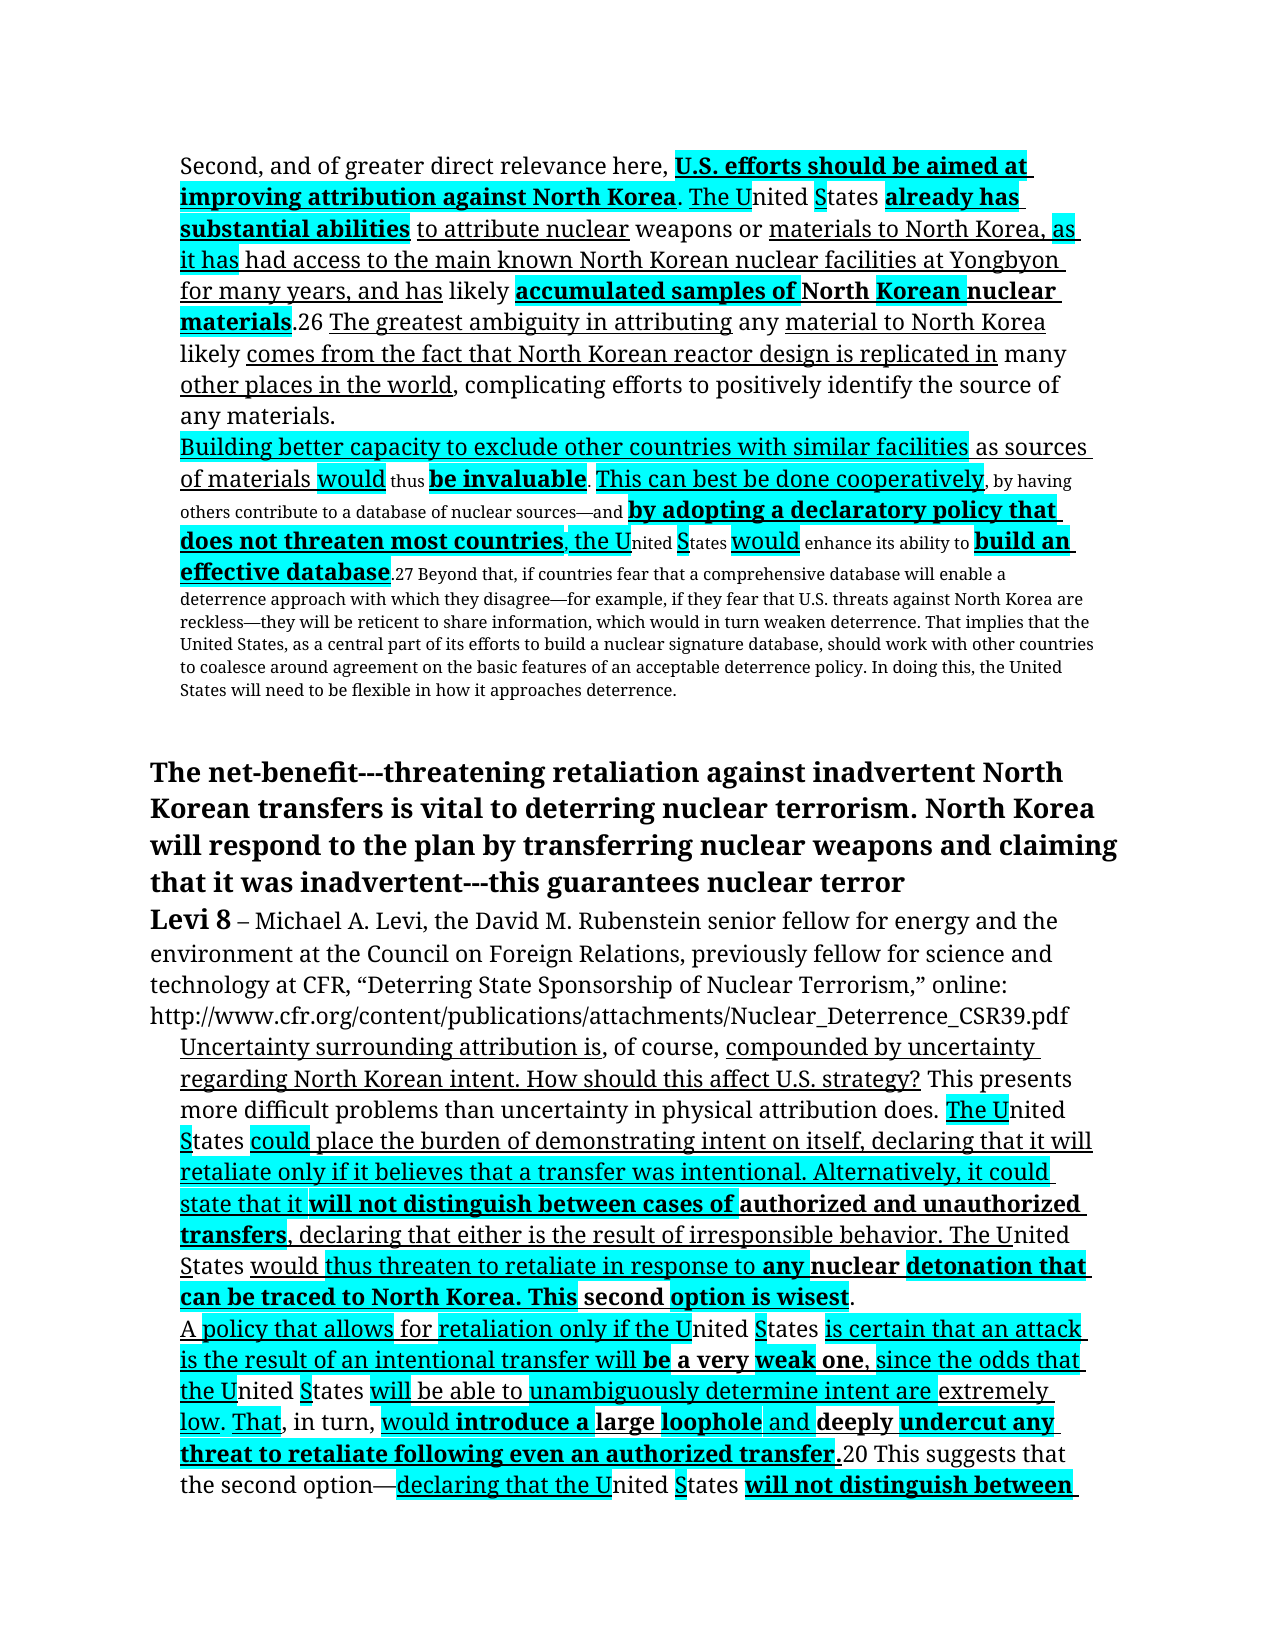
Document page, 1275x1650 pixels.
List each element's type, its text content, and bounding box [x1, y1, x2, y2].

subtitle The net-benefit---threatening retaliation against inadvertent North Korean transfers is vital to deterring nuclear terrorism. North Korea will respond to the plan by transferring nuclear weapons and claiming that it was inadvertent---this guarantees nuclear terror [150, 753, 1125, 901]
text Uncertainty surrounding attribution is, of course, compounded by uncertainty regarding North Korean intent. How should this affect U.S. strategy? This presents more difficult problems than uncertainty in physical attribution does. The United States could place the burden of demonstrating intent on itself, declaring that it will retaliate only if it believes that a transfer was intentional. Alternatively, it could state that it will not distinguish between cases of authorized and unauthorized transfers, declaring that either is the result of irresponsible behavior. The United States would thus threaten to retaliate in response to any nuclear detonation that can be traced to North Korea. This second option is wisest. [180, 1031, 1095, 1312]
text Levi 8 – Michael A. Levi, the David M. Rubenstein senior fellow for energy and the environment at the Council on Foreign Relations, previously fellow for science and technology at CFR, “Deterring State Sponsorship of Nuclear Terrorism,” online: http://www.cfr.org/content/publications/attachments/Nuclear_Deterrence_CSR39.pdf [150, 901, 1125, 1031]
text Second, and of greater direct relevance here, U.S. efforts should be aimed at improving attribution against North Korea. The United States already has substantial abilities to attribute nuclear weapons or materials to North Korea, as it has had access to the main known North Korean nuclear facilities at Yongbyon for many years, and has likely accumulated samples of North Korean nuclear materials.26 The greatest ambiguity in attributing any material to North Korea likely comes from the fact that North Korean reactor design is replicated in many other places in the world, complicating efforts to positively identify the source of any materials. [180, 150, 1095, 431]
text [180, 1312, 1095, 1500]
text Building better capacity to exclude other countries with similar facilities as sources of materials would thus be invaluable. This can best be done cooperatively, by having others contribute to a database of nuclear sources—and by adopting a declaratory policy that does not threaten most countries, the United States would enhance its ability to build an effective database.27 Beyond that, if countries fear that a comprehensive database will enable a deterrence approach with which they disagree—for example, if they fear that U.S. threats against North Korea are reckless—they will be reticent to share information, which would in turn weaken deterrence. That implies that the United States, as a central part of its efforts to build a nuclear signature database, should work with other countries to coalesce around agreement on the basic features of an acceptable deterrence policy. In doing this, the United States will need to be flexible in how it approaches deterrence. [180, 431, 1095, 701]
